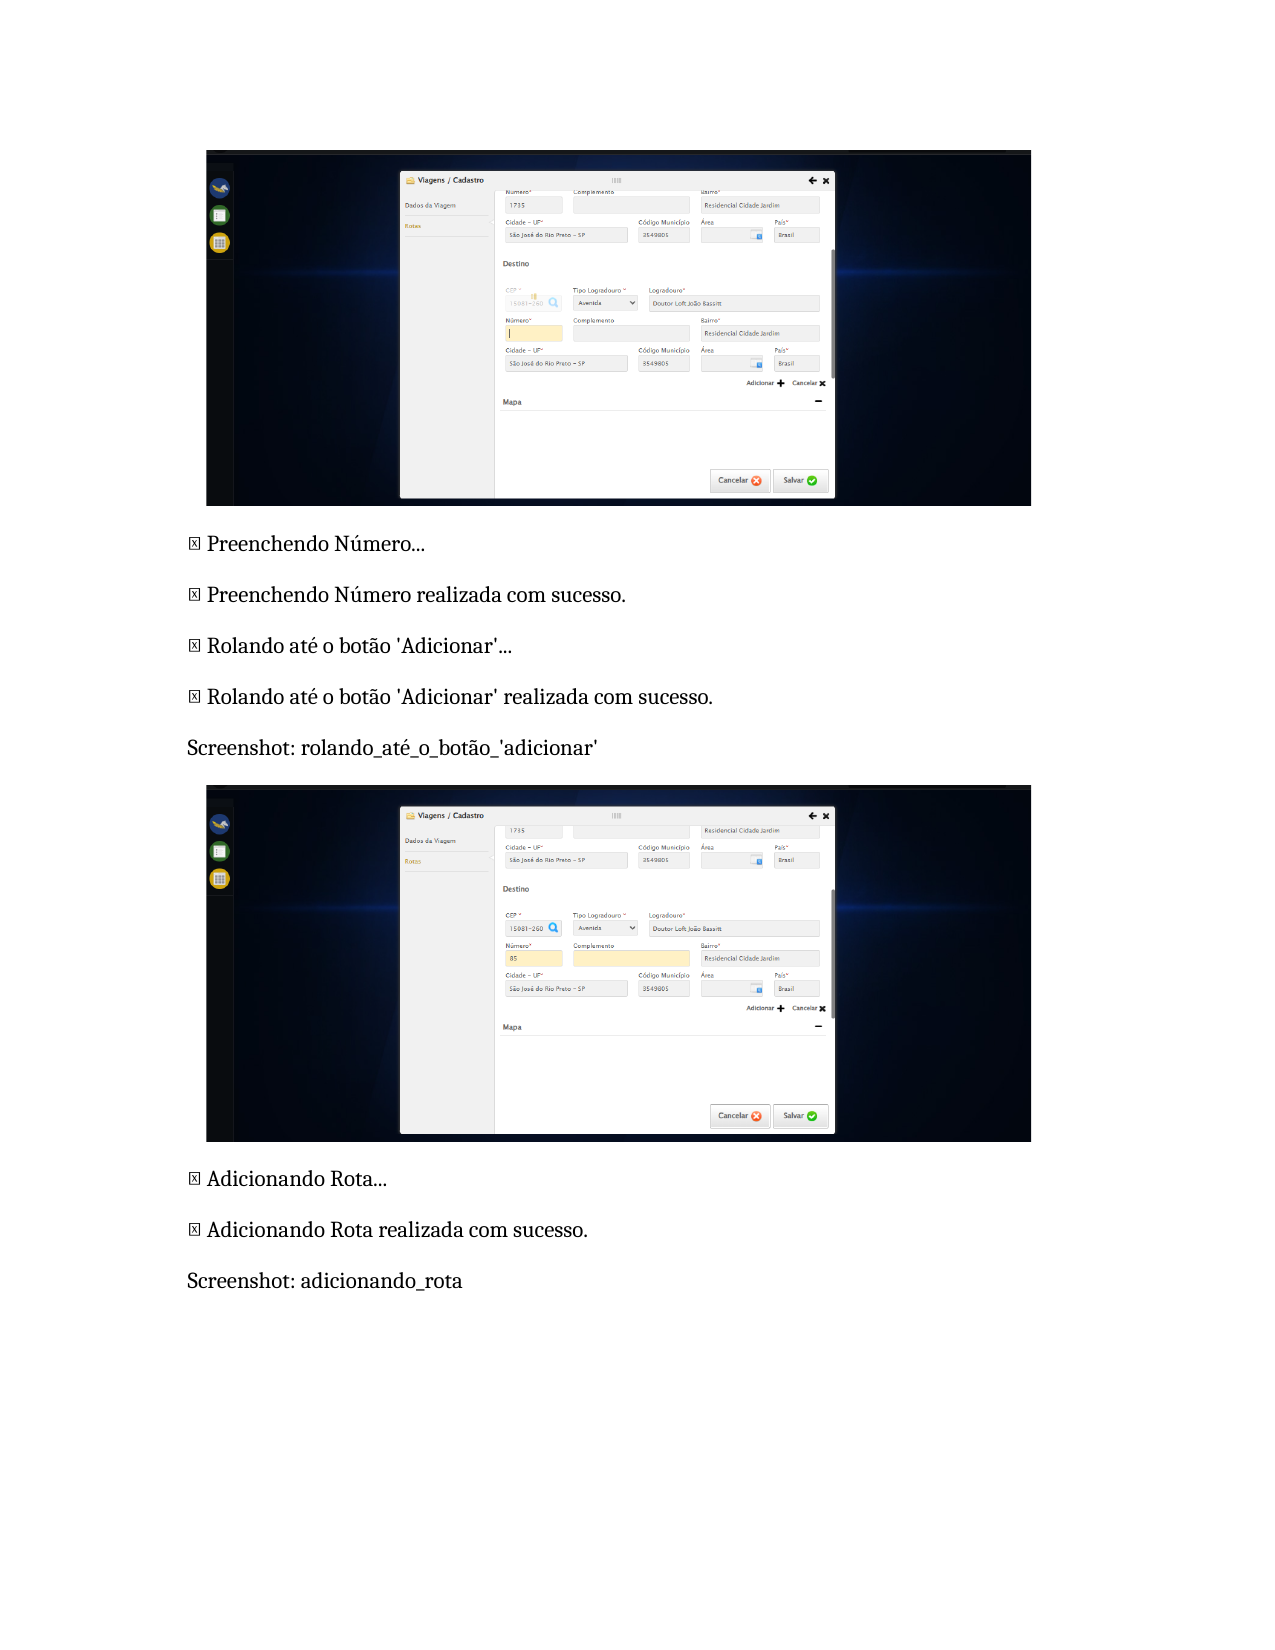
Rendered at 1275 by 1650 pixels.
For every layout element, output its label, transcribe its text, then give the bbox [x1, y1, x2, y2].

text ✅ Rolando até o botão 'Adicionar' realizada com sucesso. [187, 683, 1087, 710]
picture [206, 150, 1032, 506]
text 🔄 Preenchendo Número... [187, 530, 1087, 557]
text Screenshot: adicionando_rota [187, 1268, 1087, 1294]
picture [206, 785, 1032, 1142]
text Screenshot: rolando_até_o_botão_'adicionar' [187, 734, 1087, 761]
text ✅ Preenchendo Número realizada com sucesso. [187, 581, 1087, 608]
text 🔄 Rolando até o botão 'Adicionar'... [187, 632, 1087, 659]
text ✅ Adicionando Rota realizada com sucesso. [187, 1217, 1087, 1243]
text 🔄 Adicionando Rota... [187, 1166, 1087, 1192]
